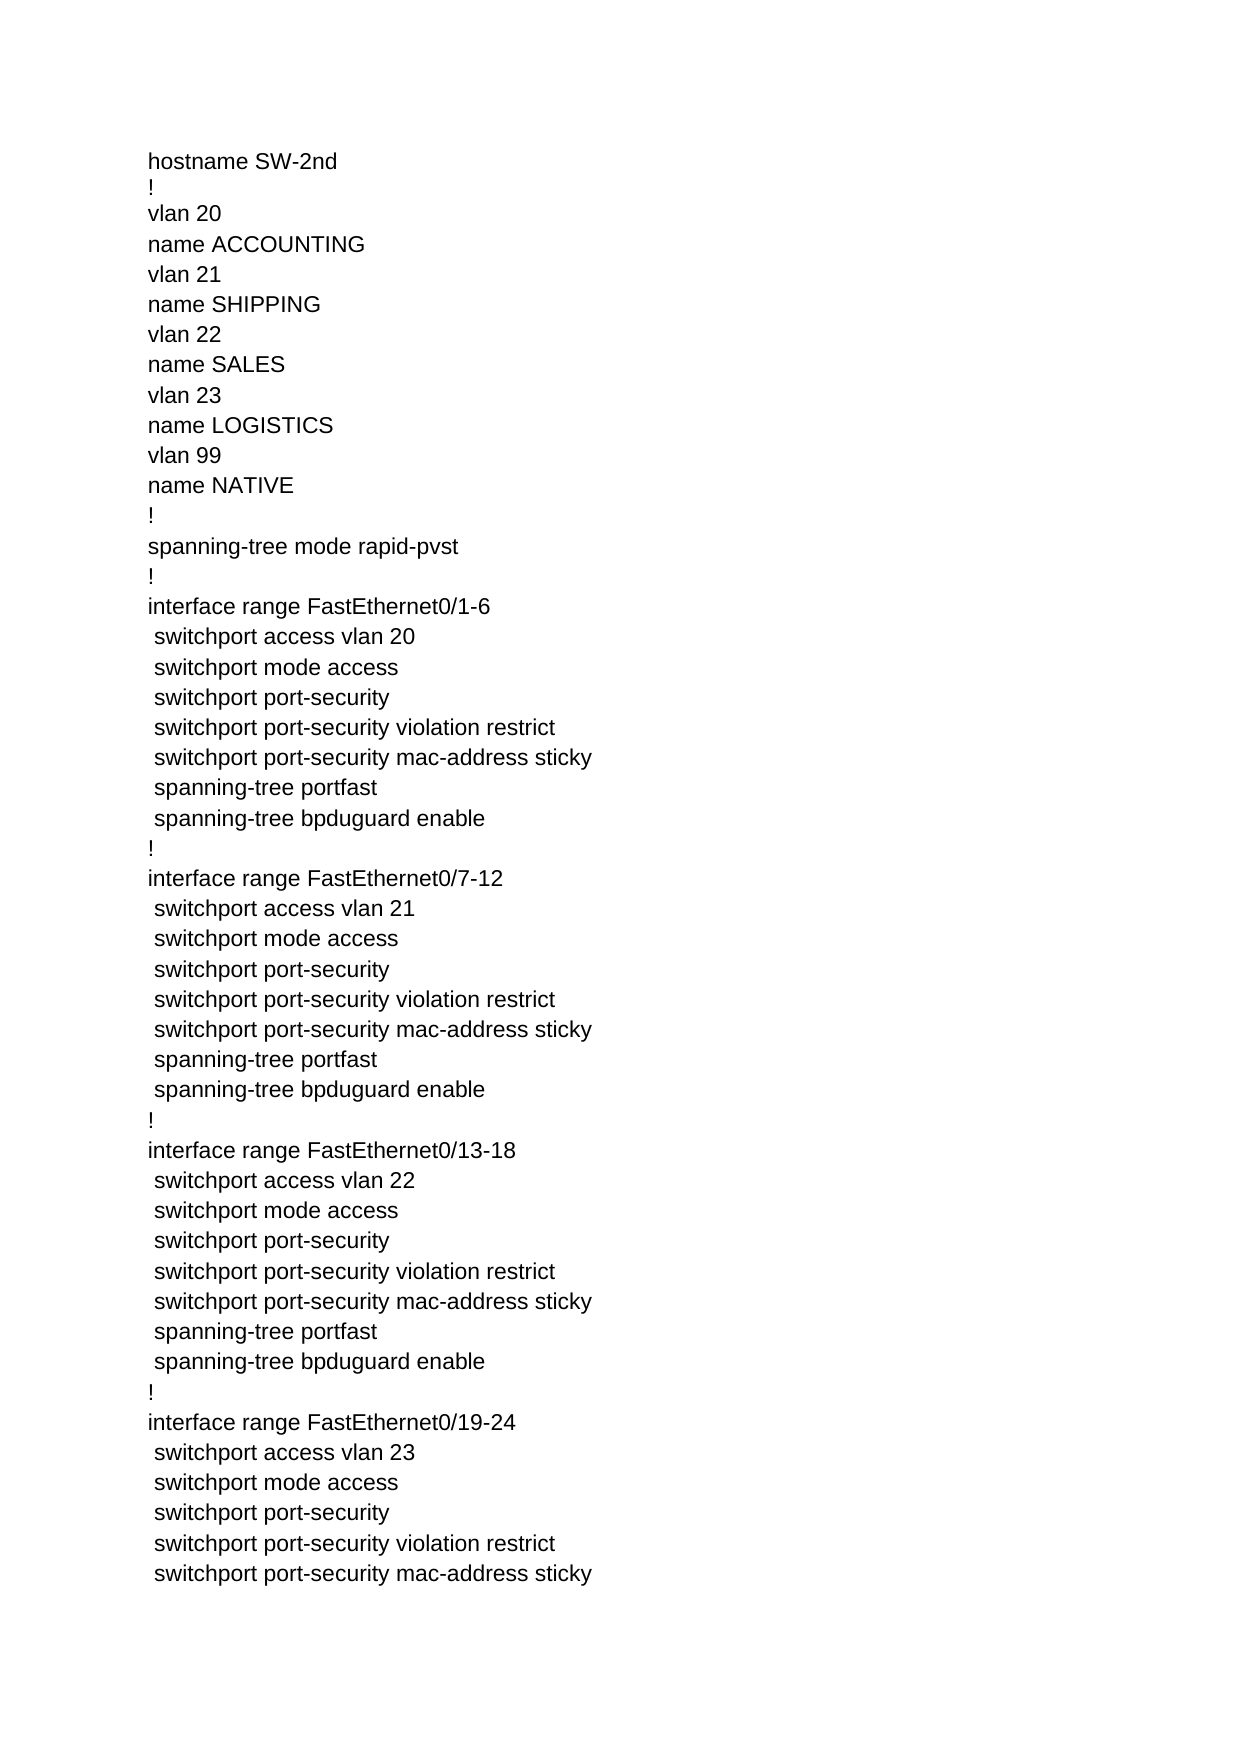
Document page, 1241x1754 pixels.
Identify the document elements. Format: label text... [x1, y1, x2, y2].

text switchport access vlan 22 [148, 1167, 1093, 1193]
text name SALES [148, 351, 1093, 378]
text vlan 21 [148, 261, 1093, 287]
text spanning-tree portfast [148, 1046, 1093, 1072]
text interface range FastEthernet0/19-24 [148, 1409, 1093, 1435]
text switchport port-security mac-address sticky [148, 1288, 1093, 1314]
text ! [148, 174, 1093, 200]
text spanning-tree bpduguard enable [148, 1076, 1093, 1103]
text name NATIVE [148, 472, 1093, 498]
text spanning-tree bpduguard enable [148, 1348, 1093, 1374]
text switchport mode access [148, 653, 1093, 680]
text vlan 22 [148, 321, 1093, 347]
text switchport port-security mac-address sticky [148, 744, 1093, 770]
text switchport port-security violation restrict [148, 714, 1093, 740]
text switchport port-security mac-address sticky [148, 1560, 1093, 1586]
text switchport mode access [148, 925, 1093, 952]
text switchport port-security [148, 1499, 1093, 1526]
text switchport port-security [148, 1227, 1093, 1254]
text switchport access vlan 21 [148, 895, 1093, 921]
text ! [148, 1378, 1093, 1405]
text ! [148, 1107, 1093, 1133]
text name LOGISTICS [148, 412, 1093, 438]
text switchport port-security violation restrict [148, 1529, 1093, 1556]
text ! [148, 835, 1093, 861]
text interface range FastEthernet0/13-18 [148, 1137, 1093, 1163]
text spanning-tree portfast [148, 774, 1093, 801]
text interface range FastEthernet0/7-12 [148, 865, 1093, 891]
text vlan 99 [148, 442, 1093, 468]
text switchport access vlan 23 [148, 1439, 1093, 1465]
text switchport mode access [148, 1469, 1093, 1495]
text spanning-tree portfast [148, 1318, 1093, 1344]
text switchport port-security violation restrict [148, 1258, 1093, 1284]
text spanning-tree bpduguard enable [148, 804, 1093, 831]
text ! [148, 563, 1093, 589]
text hostname SW-2nd [148, 148, 1093, 174]
text switchport port-security [148, 956, 1093, 982]
text name SHIPPING [148, 291, 1093, 317]
text switchport mode access [148, 1197, 1093, 1223]
text vlan 20 [148, 200, 1093, 227]
text switchport port-security mac-address sticky [148, 1016, 1093, 1042]
text switchport port-security [148, 684, 1093, 710]
text ! [148, 502, 1093, 529]
text interface range FastEthernet0/1-6 [148, 593, 1093, 619]
text switchport port-security violation restrict [148, 986, 1093, 1012]
text spanning-tree mode rapid-pvst [148, 533, 1093, 559]
text vlan 23 [148, 382, 1093, 408]
text switchport access vlan 20 [148, 623, 1093, 649]
text name ACCOUNTING [148, 231, 1093, 257]
